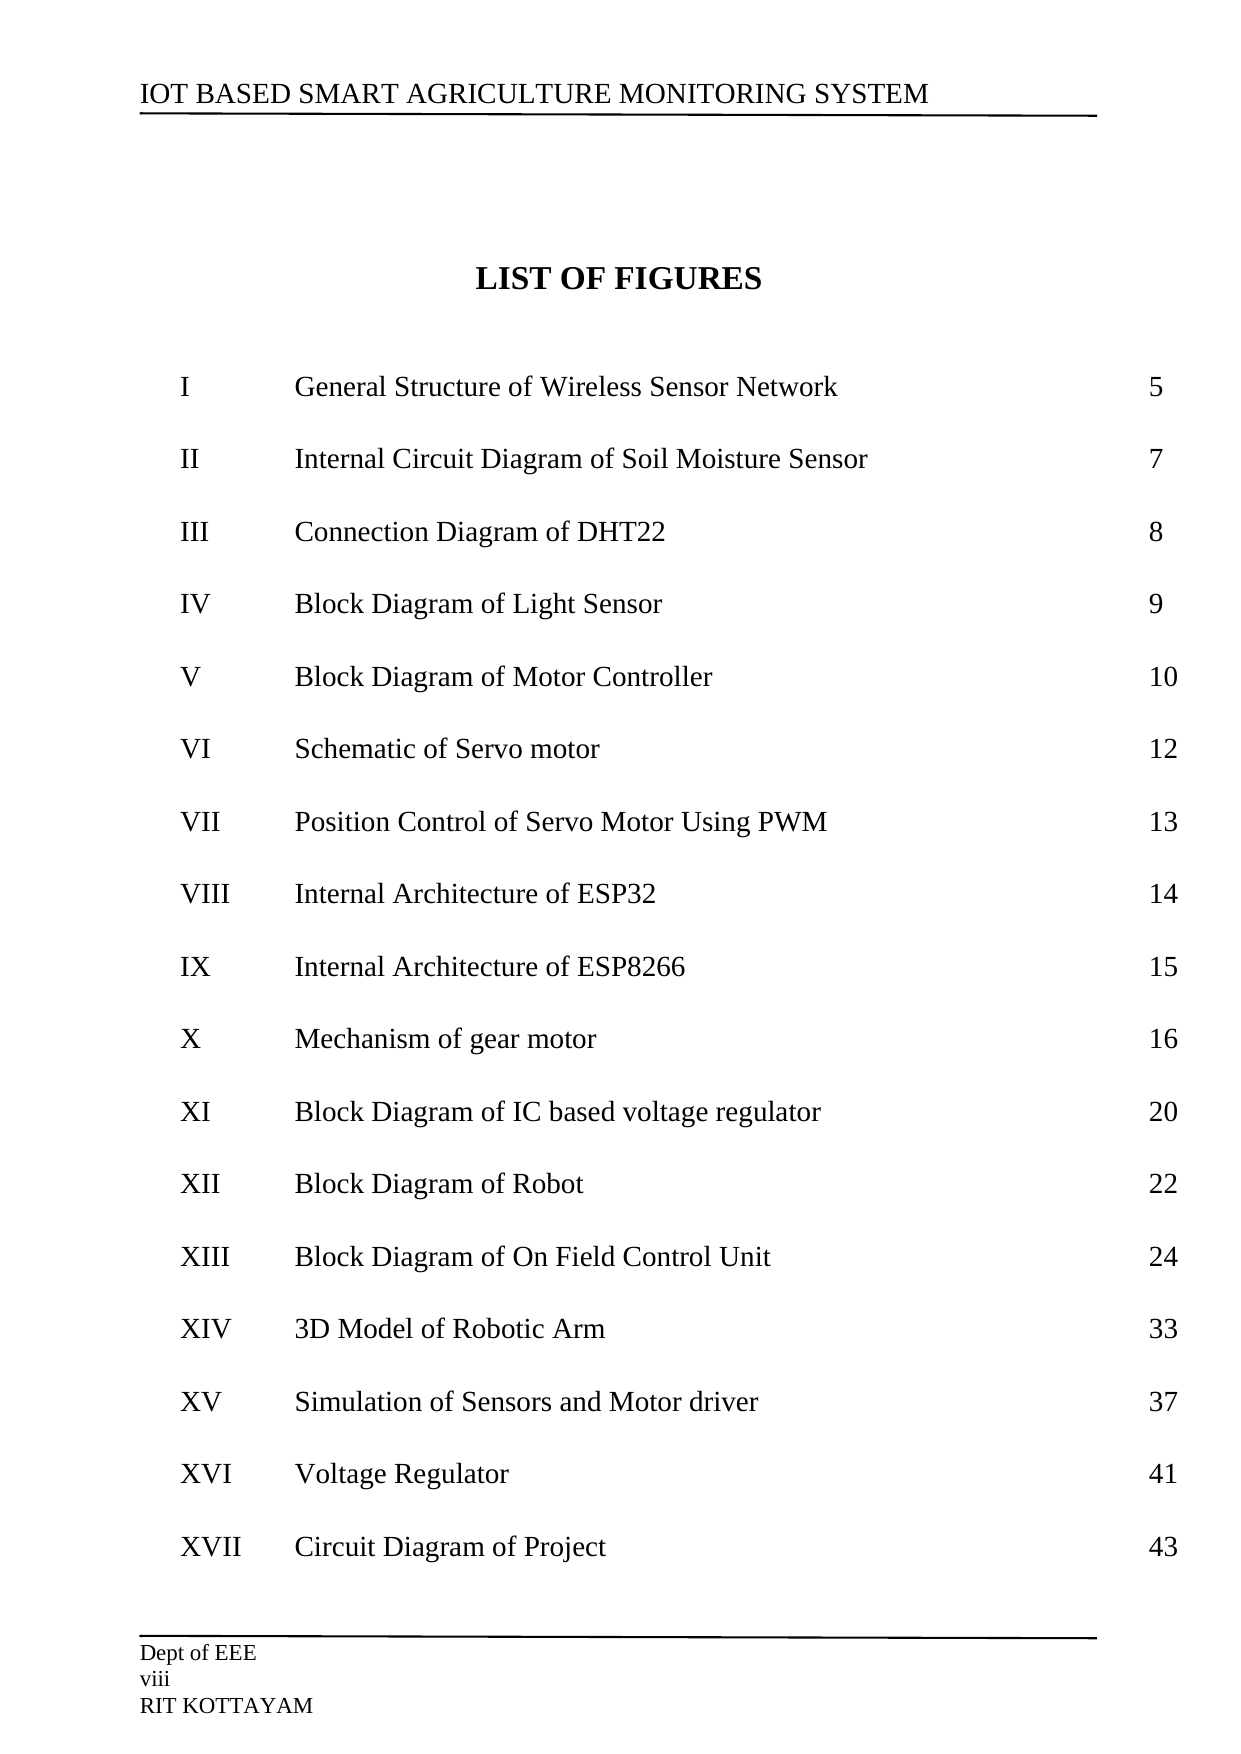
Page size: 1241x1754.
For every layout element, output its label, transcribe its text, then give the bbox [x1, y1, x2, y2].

table_cell VI [169, 731, 283, 804]
table_cell 33 [1138, 1311, 1226, 1384]
table_cell Internal Circuit Diagram of Soil Moisture Sensor [283, 441, 1137, 514]
table_cell 13 [1138, 804, 1226, 876]
table_cell 15 [1138, 949, 1226, 1021]
text LIST OF FIGURES [139, 259, 1098, 297]
table_cell Mechanism of gear motor [283, 1021, 1137, 1094]
table_cell 12 [1138, 731, 1226, 804]
table_cell 14 [1138, 876, 1226, 949]
table_cell Internal Architecture of ESP8266 [283, 949, 1137, 1021]
table_cell Position Control of Servo Motor Using PWM [283, 804, 1137, 876]
table_cell 16 [1138, 1021, 1226, 1094]
table_cell 10 [1138, 659, 1226, 731]
table_header General Structure of Wireless Sensor Network [283, 369, 1137, 441]
table_cell 7 [1138, 441, 1226, 514]
table_cell Block Diagram of Motor Controller [283, 659, 1137, 731]
table_cell Internal Architecture of ESP32 [283, 876, 1137, 949]
table_cell 8 [1138, 514, 1226, 586]
table_cell VII [169, 804, 283, 876]
table_cell 24 [1138, 1239, 1226, 1311]
table_header 5 [1138, 369, 1226, 441]
table_cell III [169, 514, 283, 586]
table_cell Block Diagram of IC based voltage regulator [283, 1094, 1137, 1166]
table_cell XIII [169, 1239, 283, 1311]
table_cell IX [169, 949, 283, 1021]
table_cell XI [169, 1094, 283, 1166]
table_cell Connection Diagram of DHT22 [283, 514, 1137, 586]
table_cell Block Diagram of Robot [283, 1166, 1137, 1239]
table_cell 20 [1138, 1094, 1226, 1166]
table_cell 41 [1138, 1456, 1226, 1529]
table_cell II [169, 441, 283, 514]
table_cell XV [169, 1384, 283, 1456]
table_cell X [169, 1021, 283, 1094]
table_cell XII [169, 1166, 283, 1239]
table_cell Circuit Diagram of Project [283, 1529, 1137, 1601]
table_header I [169, 369, 283, 441]
table_cell 37 [1138, 1384, 1226, 1456]
table_cell XVI [169, 1456, 283, 1529]
table_cell Schematic of Servo motor [283, 731, 1137, 804]
table_cell IV [169, 586, 283, 659]
table_cell XIV [169, 1311, 283, 1384]
table_cell V [169, 659, 283, 731]
table_cell VIII [169, 876, 283, 949]
table_cell Block Diagram of On Field Control Unit [283, 1239, 1137, 1311]
table_cell 22 [1138, 1166, 1226, 1239]
table_cell 3D Model of Robotic Arm [283, 1311, 1137, 1384]
table_cell Simulation of Sensors and Motor driver [283, 1384, 1137, 1456]
table_cell 43 [1138, 1529, 1226, 1601]
table_cell XVII [169, 1529, 283, 1601]
table_cell Block Diagram of Light Sensor [283, 586, 1137, 659]
table_cell Voltage Regulator [283, 1456, 1137, 1529]
table_cell 9 [1138, 586, 1226, 659]
